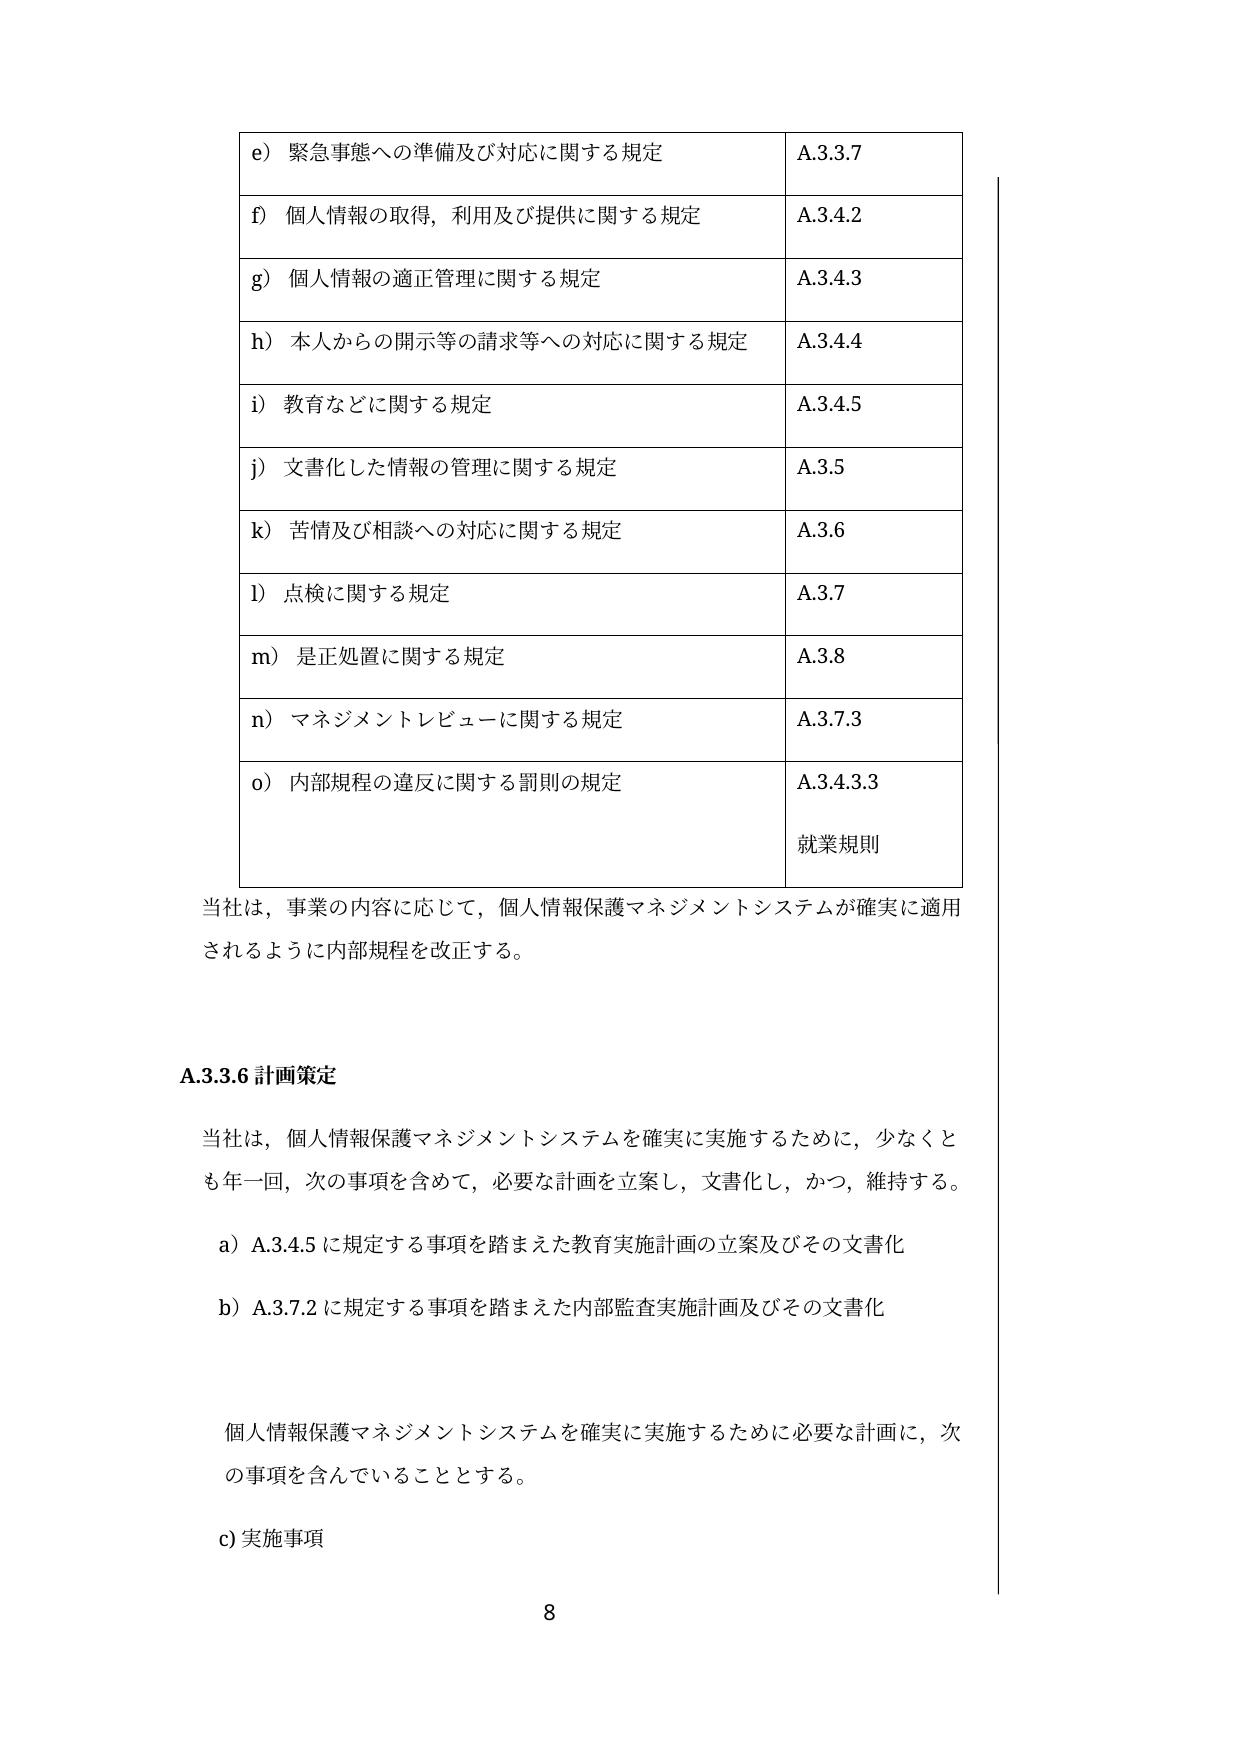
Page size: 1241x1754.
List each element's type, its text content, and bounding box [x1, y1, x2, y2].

text 当社は，事業の内容に応じて，個人情報保護マネジメントシステムが確実に適用されるように内部規程を改正する。 [201, 888, 963, 968]
subtitle A.3.3.6 計画策定 [179, 1056, 963, 1094]
table_cell l） 点検に関する規定 [240, 574, 785, 635]
text 当社は，個人情報保護マネジメントシステムを確実に実施するために，少なくとも年一回，次の事項を含めて，必要な計画を立案し，文書化し，かつ，維持する。 [201, 1119, 963, 1199]
table_cell A.3.4.3.3 就業規則 [786, 762, 962, 887]
table_cell A.3.7.3 [786, 699, 962, 761]
table_cell n） マネジメントレビューに関する規定 [240, 699, 785, 761]
table_cell k） 苦情及び相談への対応に関する規定 [240, 511, 785, 572]
table_cell A.3.6 [786, 511, 962, 572]
table_cell f） 個人情報の取得，利用及び提供に関する規定 [240, 196, 785, 258]
table_cell A.3.4.3 [786, 259, 962, 321]
table_cell A.3.4.4 [786, 322, 962, 384]
table_cell i） 教育などに関する規定 [240, 385, 785, 447]
table_cell e） 緊急事態への準備及び対応に関する規定 [240, 133, 785, 195]
table_cell A.3.4.2 [786, 196, 962, 258]
table_cell h） 本人からの開示等の請求等への対応に関する規定 [240, 322, 785, 384]
text b）A.3.7.2 に規定する事項を踏まえた内部監査実施計画及びその文書化 [218, 1288, 963, 1325]
table_cell m） 是正処置に関する規定 [240, 636, 785, 698]
table_cell o） 内部規程の違反に関する罰則の規定 [240, 762, 785, 887]
text a）A.3.4.5 に規定する事項を踏まえた教育実施計画の立案及びその文書化 [218, 1225, 963, 1262]
table_cell g） 個人情報の適正管理に関する規定 [240, 259, 785, 321]
table_cell A.3.4.5 [786, 385, 962, 447]
table_cell j） 文書化した情報の管理に関する規定 [240, 448, 785, 509]
table_cell A.3.5 [786, 448, 962, 509]
text 個人情報保護マネジメントシステムを確実に実施するために必要な計画に，次の事項を含んでいることとする。 [224, 1413, 963, 1494]
table_cell A.3.7 [786, 574, 962, 635]
table_cell A.3.8 [786, 636, 962, 698]
table_cell A.3.3.7 [786, 133, 962, 195]
text c) 実施事項 [218, 1519, 963, 1556]
